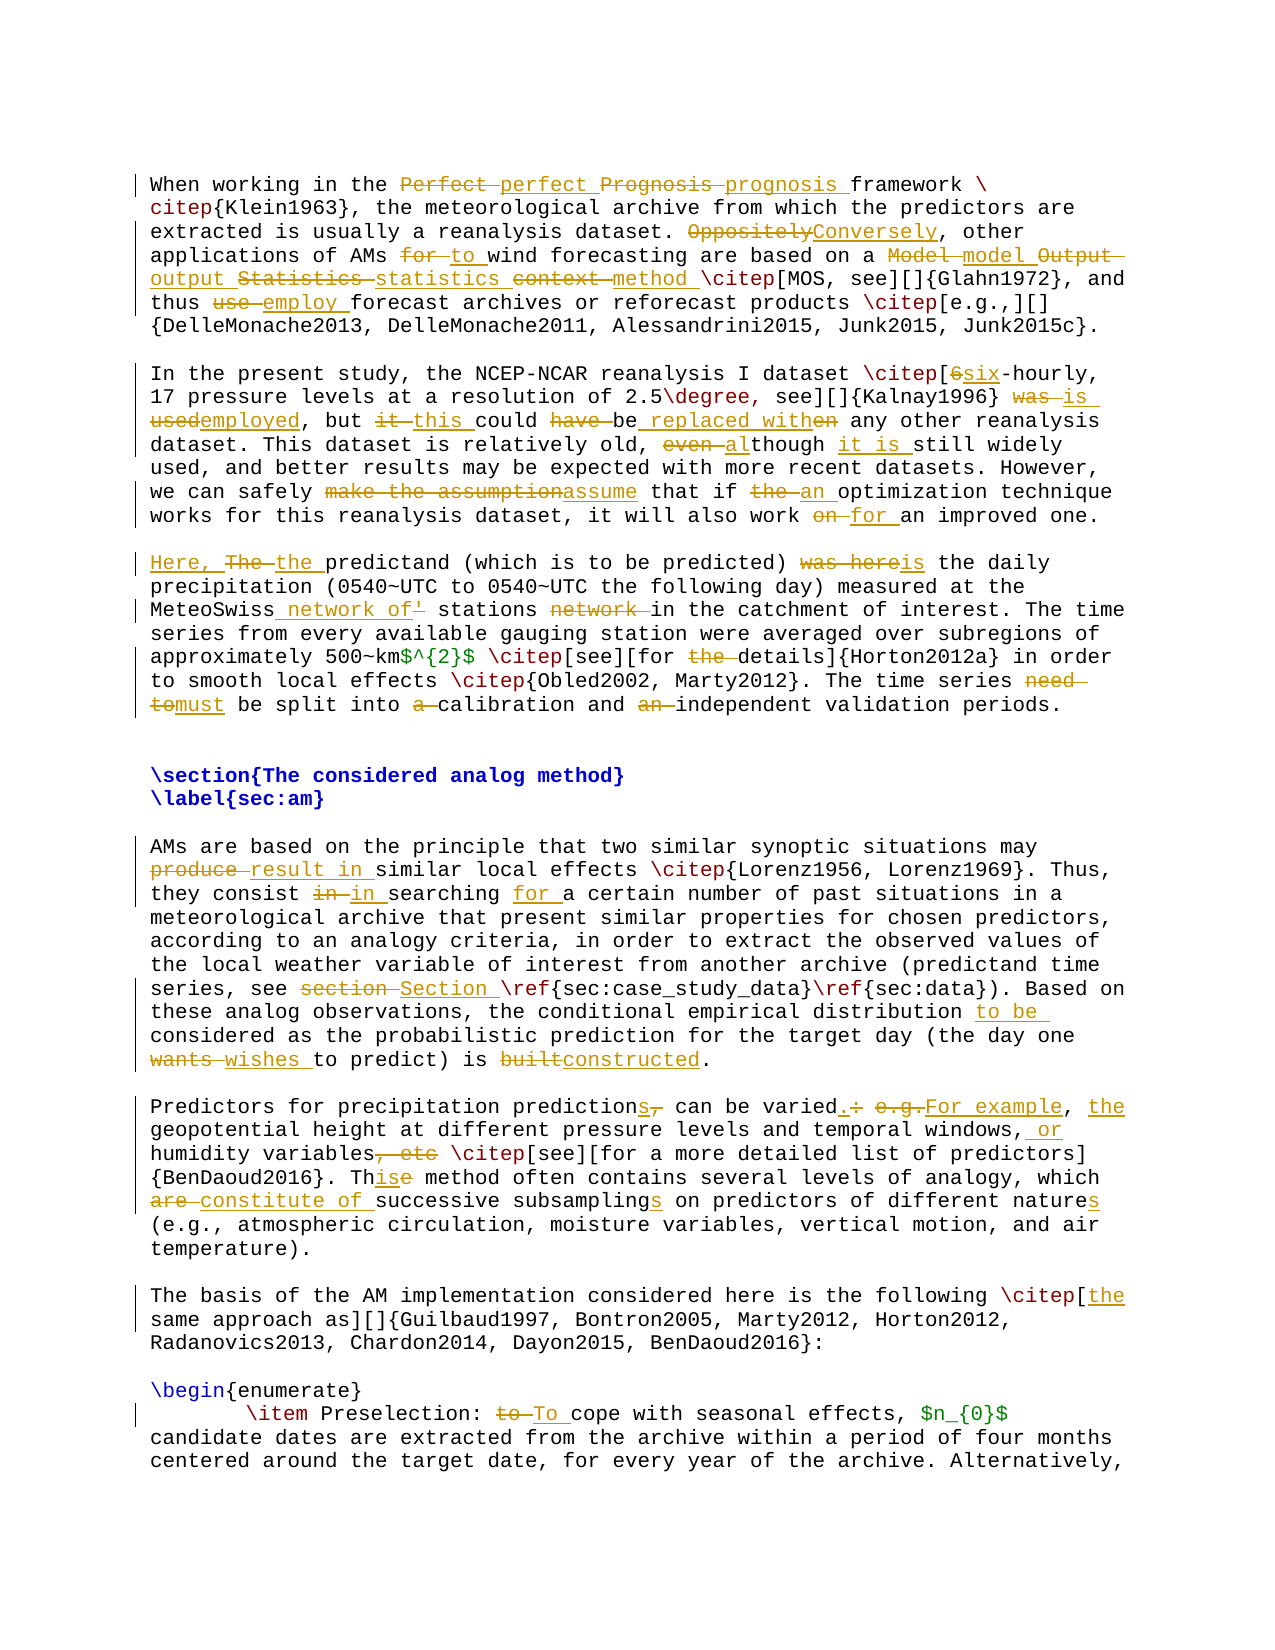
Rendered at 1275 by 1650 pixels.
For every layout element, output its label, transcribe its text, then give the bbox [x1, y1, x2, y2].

text Predictors for precipitation prediction can be varied , geopotential height at different pressure levels and temporal windows, humidity variables \citep[see][for a more detailed list of predictors]{BenDaoud2016}. Th method often contains several levels of analogy, which successive subsampling on predictors of different nature (e.g., atmospheric circulation, moisture variables, vertical motion, and air temperature). [150, 1096, 1125, 1261]
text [150, 1403, 1125, 1474]
text The basis of the AM implementation considered here is the following \citep[same approach as][]{Guilbaud1997, Bontron2005, Marty2012, Horton2012, Radanovics2013, Chardon2014, Dayon2015, BenDaoud2016}: [150, 1285, 1125, 1356]
text \label{sec:am} [150, 788, 1125, 812]
text In the present study, the NCEP-NCAR reanalysis I dataset \citep[-hourly, 17 pressure levels at a resolution of 2.5\degree, see][]{Kalnay1996} , but could be any other reanalysis dataset. This dataset is relatively old, though still widely used, and better results may be expected with more recent datasets. However, we can safely that if optimization technique works for this reanalysis dataset, it will also work an improved one. [150, 363, 1125, 528]
text predictand (which is to be predicted) the daily precipitation (0540~UTC to 0540~UTC the following day) measured at the MeteoSwiss stations in the catchment of interest. The time series from every available gauging station were averaged over subregions of approximately 500~km$^{2}$ \citep[see][for details]{Horton2012a} in order to smooth local effects \citep{Obled2002, Marty2012}. The time series be split into calibration and independent validation periods. [150, 552, 1125, 717]
text When working in the framework \citep{Klein1963}, the meteorological archive from which the predictors are extracted is usually a reanalysis dataset. , other applications of AMs wind forecasting are based on a \citep[MOS, see][]{Glahn1972}, and thus forecast archives or reforecast products \citep[e.g.,][]{DelleMonache2013, DelleMonache2011, Alessandrini2015, Junk2015, Junk2015c}. [150, 174, 1125, 339]
text \section{The considered analog method} [150, 765, 1125, 788]
text AMs are based on the principle that two similar synoptic situations may similar local effects \citep{Lorenz1956, Lorenz1969}. Thus, they consist searching a certain number of past situations in a meteorological archive that present similar properties for chosen predictors, according to an analogy criteria, in order to extract the observed values of the local weather variable of interest from another archive (predictand time series, see \ref{sec:case_study_data}\ref{sec:data}). Based on these analog observations, the conditional empirical distribution considered as the probabilistic prediction for the target day (the day one to predict) is . [150, 836, 1125, 1072]
text \begin{enumerate} [150, 1379, 1125, 1403]
